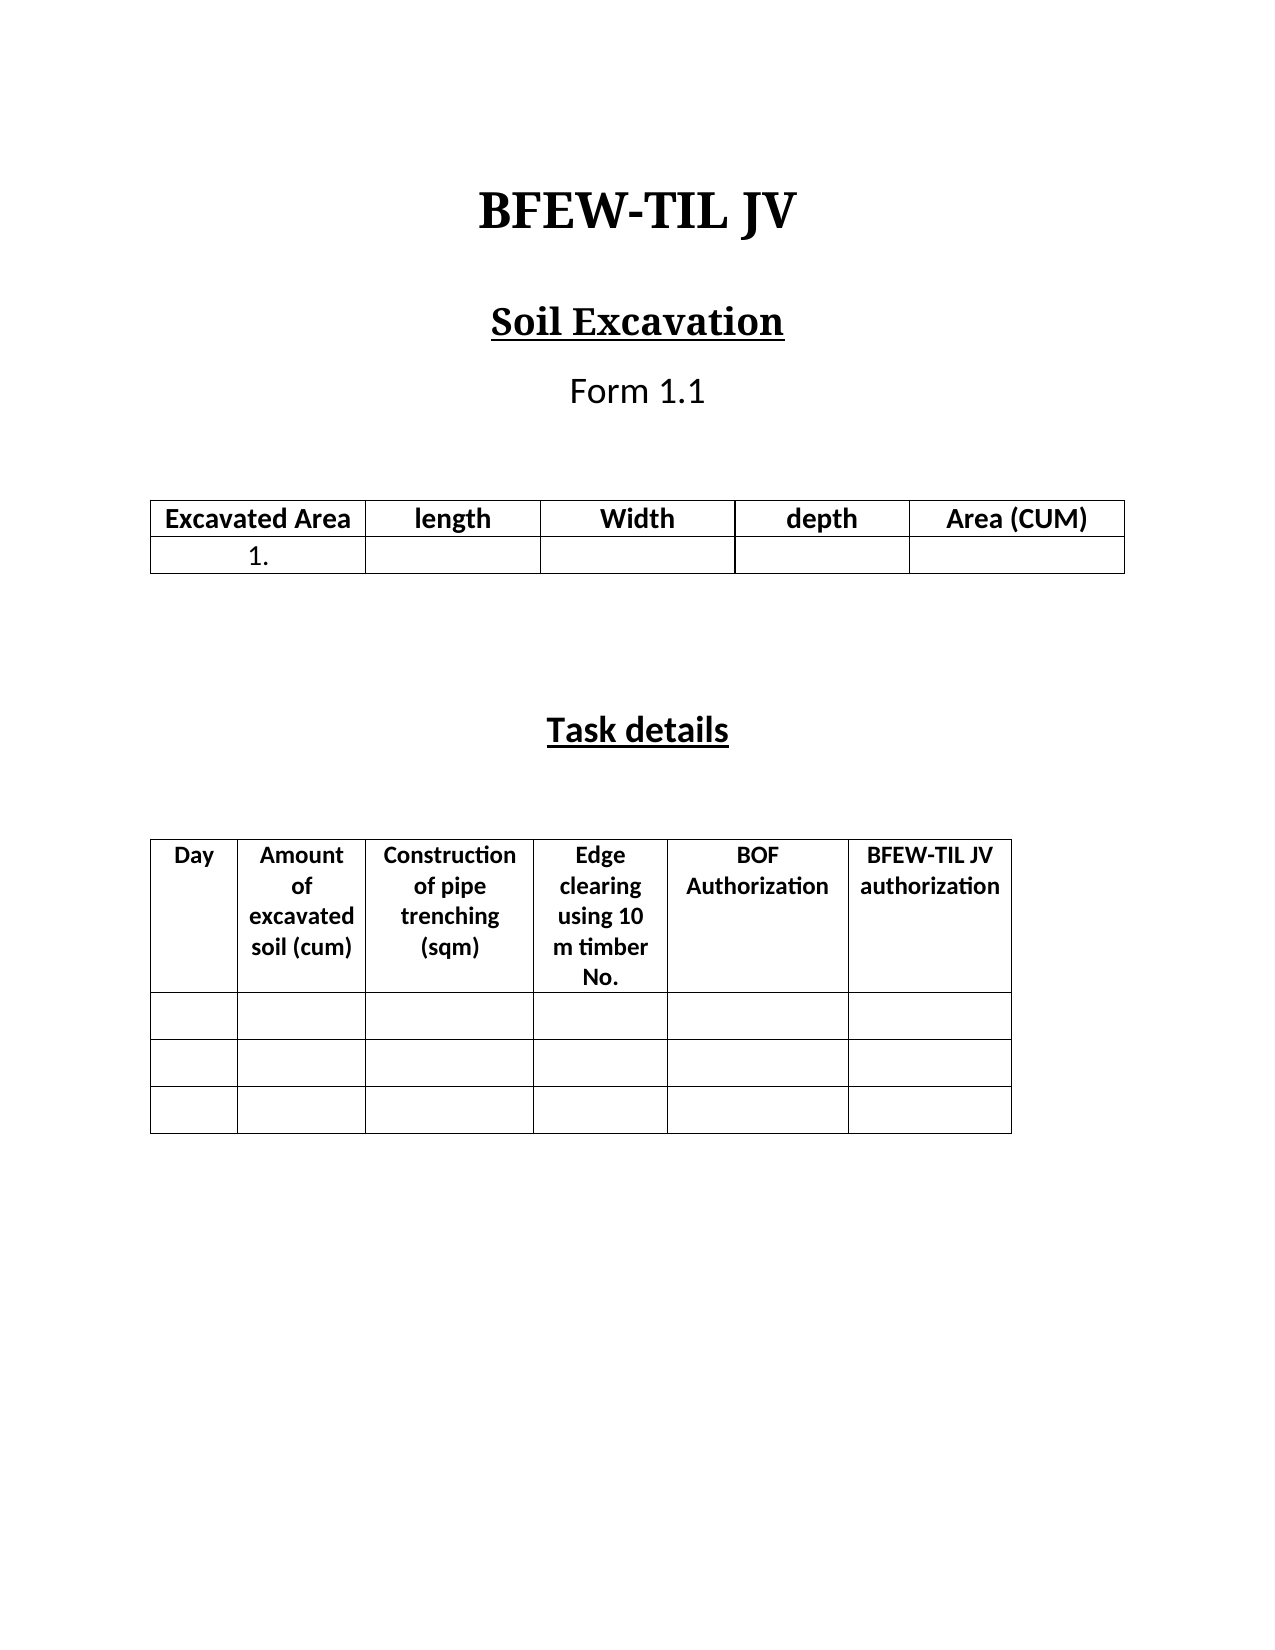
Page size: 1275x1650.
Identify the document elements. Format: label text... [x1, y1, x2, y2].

table_cell [849, 1040, 1011, 1086]
table_header Amount of excavated soil (cum) [238, 840, 365, 992]
table_cell [534, 993, 667, 1039]
table_cell [668, 1087, 848, 1133]
text Form 1.1 [150, 367, 1125, 413]
table_header depth [736, 501, 909, 536]
table_cell [668, 1040, 848, 1086]
table_header Edge clearing using 10 m timber No. [534, 840, 667, 992]
table_cell [849, 993, 1011, 1039]
table_cell [151, 1040, 237, 1086]
table_cell [541, 537, 734, 573]
table_header Excavated Area [151, 501, 365, 536]
text Soil Excavation [150, 295, 1125, 346]
table_cell [534, 1040, 667, 1086]
table_cell [366, 993, 533, 1039]
table_cell [366, 1040, 533, 1086]
table_cell [238, 1087, 365, 1133]
table_header Day [151, 840, 237, 992]
table_cell [238, 993, 365, 1039]
table_cell [238, 1040, 365, 1086]
table_cell [534, 1087, 667, 1133]
text Task details [150, 706, 1125, 752]
table_header BFEW-TIL JV authorization [849, 840, 1011, 992]
table_cell 1. [151, 537, 365, 573]
table_cell [366, 1087, 533, 1133]
table_header Construction of pipe trenching (sqm) [366, 840, 533, 992]
subtitle BFEW-TIL JV [150, 175, 1125, 243]
table_header Area (CUM) [910, 501, 1124, 536]
table_header length [366, 501, 540, 536]
table_cell [151, 1087, 237, 1133]
table_cell [151, 993, 237, 1039]
table_cell [736, 537, 909, 573]
table_cell [849, 1087, 1011, 1133]
table_cell [668, 993, 848, 1039]
table_cell [910, 537, 1124, 573]
table_header BOF Authorization [668, 840, 848, 992]
table_cell [366, 537, 540, 573]
table_header Width [541, 501, 734, 536]
